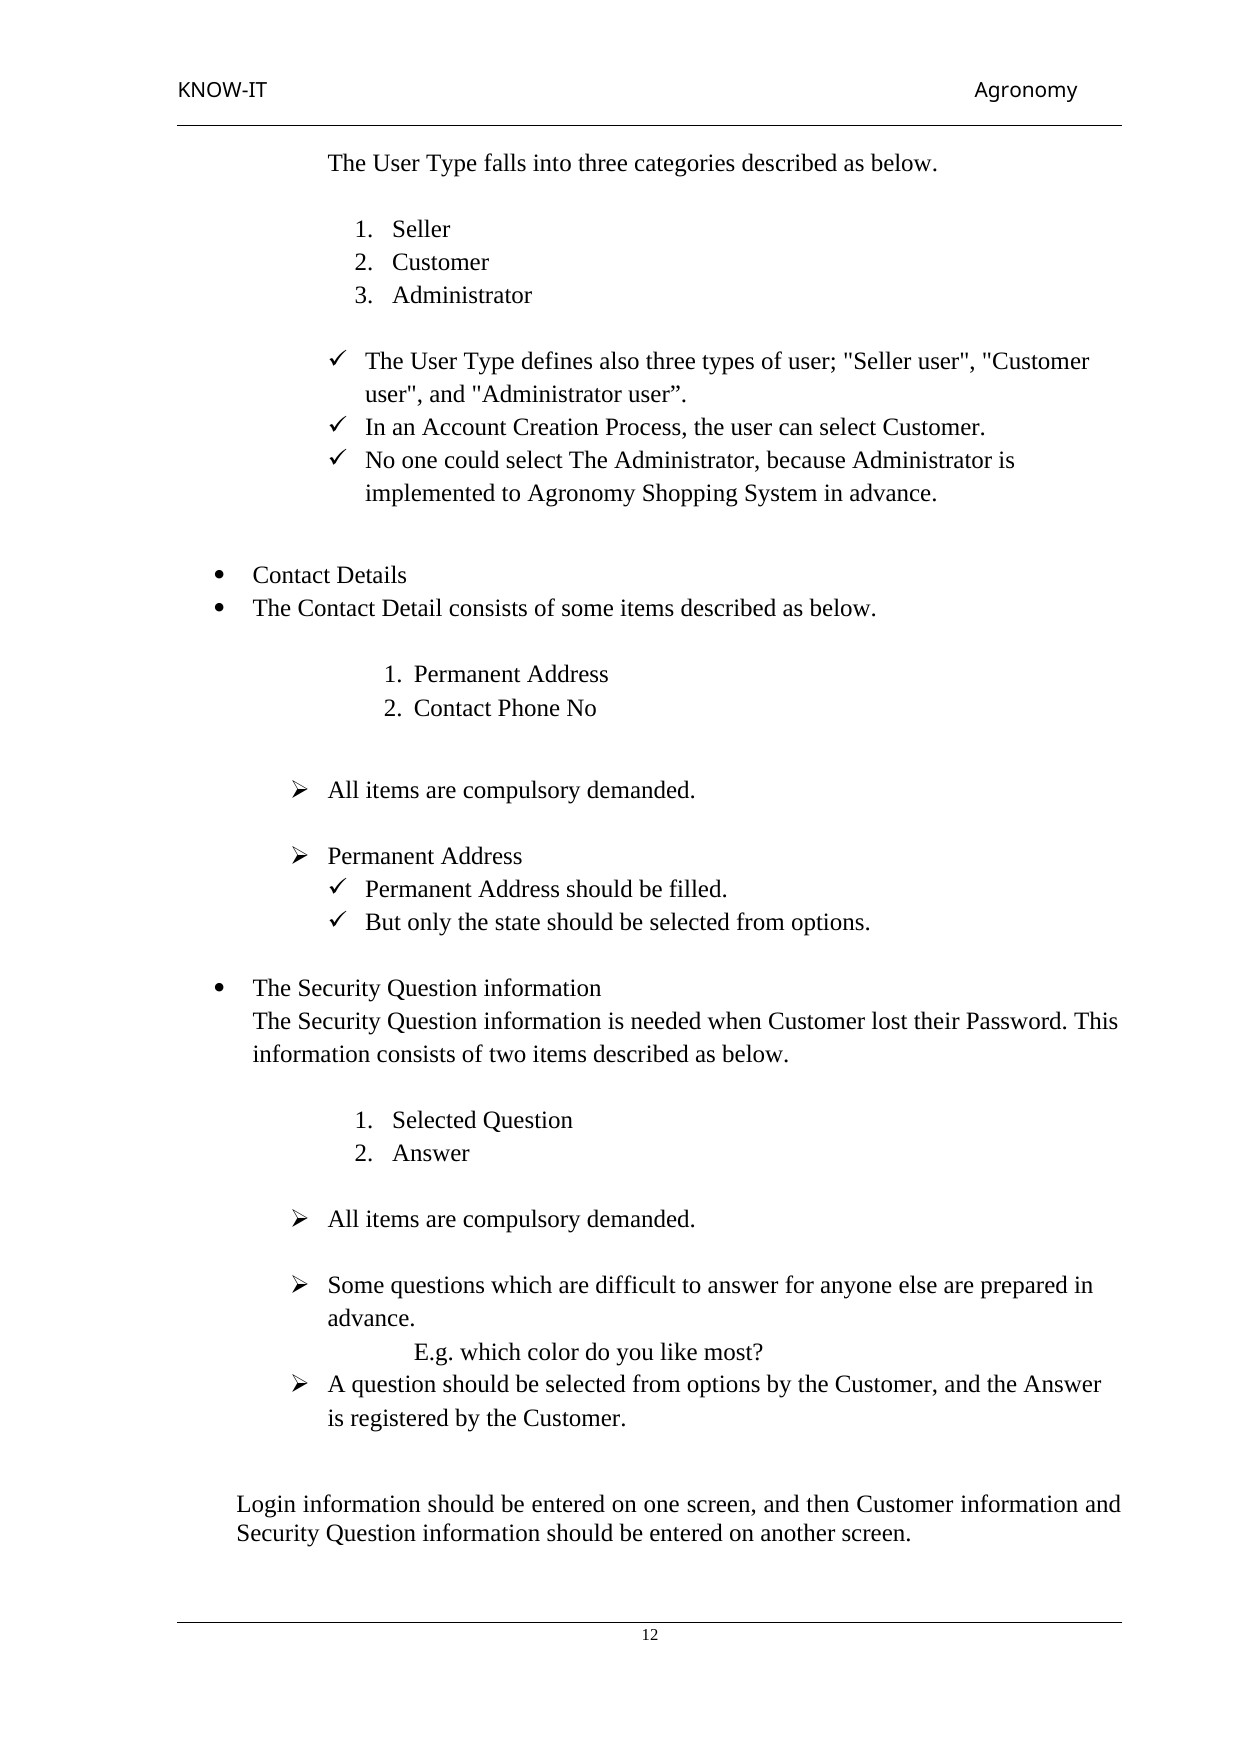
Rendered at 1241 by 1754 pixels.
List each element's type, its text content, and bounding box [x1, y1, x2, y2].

list A question should be selected from options by the Customer, and the Answer is registered by the Customer. [290, 1369, 1122, 1431]
list Some questions which are difficult to answer for anyone else are prepared in advance. [290, 1271, 1122, 1332]
list Contact Phone No [383, 693, 1122, 721]
list The Contact Detail consists of some items described as below. [215, 593, 1122, 622]
list Permanent Address [290, 841, 1122, 870]
list All items are compulsory demanded. [290, 1204, 1122, 1233]
list The User Type defines also three types of user; "Seller user", "Customer user", and "Administrator user”. [327, 346, 1122, 408]
list Seller [354, 214, 1122, 242]
list In an Account Creation Process, the user can select Customer. [327, 412, 1122, 441]
list The Security Question information [215, 973, 1122, 1002]
list But only the state should be selected from options. [327, 907, 1122, 936]
list The User Type falls into three categories described as below. [327, 148, 1122, 176]
list E.g. which color do you like most? [354, 1337, 1122, 1365]
list Permanent Address should be filled. [327, 874, 1122, 903]
list All items are compulsory demanded. [290, 775, 1122, 804]
list Contact Details [215, 561, 1122, 589]
list No one could select The Administrator, because Administrator is implemented to Agronomy Shopping System in advance. [327, 445, 1122, 507]
text Login information should be entered on one screen, and then Customer information and Security Question information should be entered on another screen. [236, 1489, 1122, 1547]
list Answer [354, 1138, 1122, 1167]
list The Security Question information is needed when Customer lost their Password. This information consists of two items described as below. [252, 1006, 1122, 1068]
list Customer [354, 247, 1122, 276]
list Permanent Address [383, 659, 1122, 688]
list Administrator [354, 280, 1122, 308]
list Selected Question [354, 1105, 1122, 1134]
